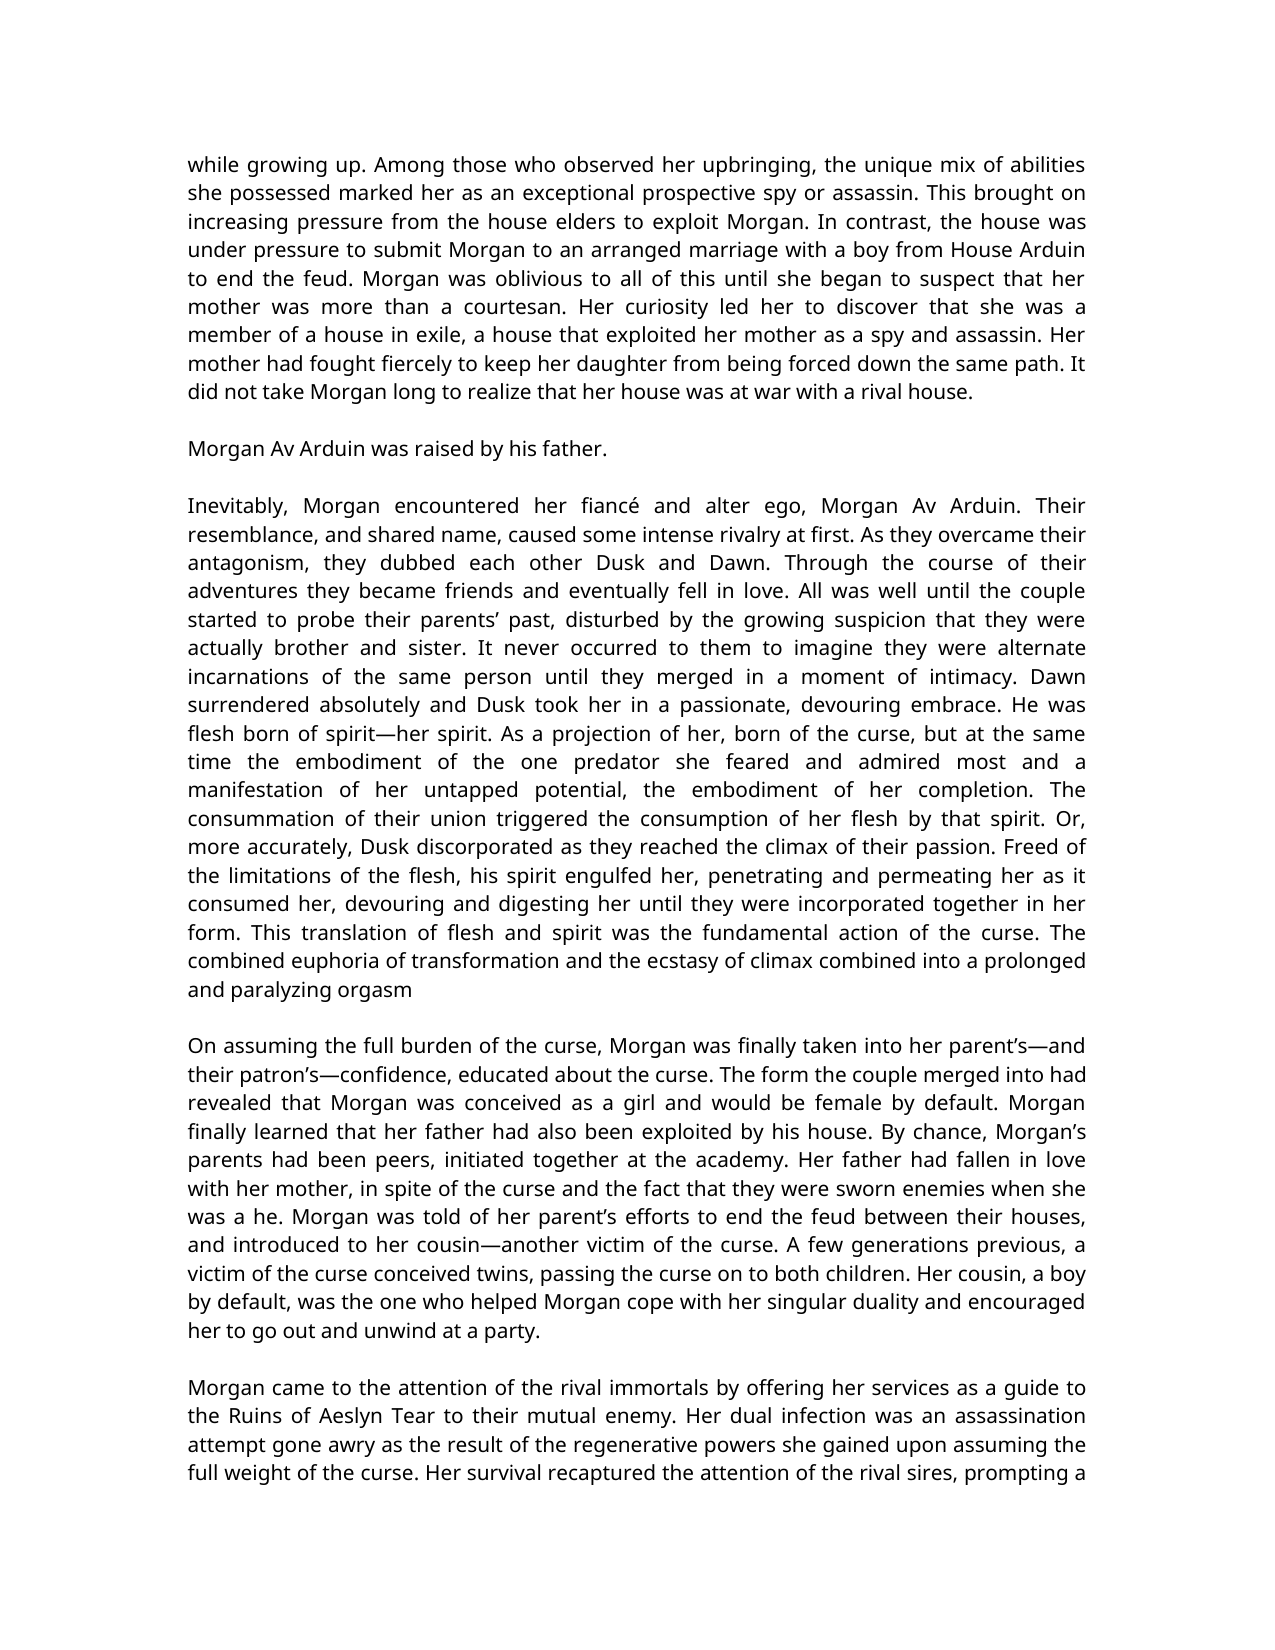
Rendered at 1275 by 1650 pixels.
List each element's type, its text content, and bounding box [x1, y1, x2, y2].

text On assuming the full burden of the curse, Morgan was finally taken into her parent’s—and their patron’s—confidence, educated about the curse. The form the couple merged into had revealed that Morgan was conceived as a girl and would be female by default. Morgan finally learned that her father had also been exploited by his house. By chance, Morgan’s parents had been peers, initiated together at the academy. Her father had fallen in love with her mother, in spite of the curse and the fact that they were sworn enemies when she was a he. Morgan was told of her parent’s efforts to end the feud between their houses, and introduced to her cousin—another victim of the curse. A few generations previous, a victim of the curse conceived twins, passing the curse on to both children. Her cousin, a boy by default, was the one who helped Morgan cope with her singular duality and encouraged her to go out and unwind at a party. [187, 1032, 1087, 1344]
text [187, 1373, 1087, 1487]
text Morgan Av Arduin was raised by his father. [187, 434, 1087, 463]
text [187, 150, 1087, 406]
text Inevitably, Morgan encountered her fiancé and alter ego, Morgan Av Arduin. Their resemblance, and shared name, caused some intense rivalry at first. As they overcame their antagonism, they dubbed each other Dusk and Dawn. Through the course of their adventures they became friends and eventually fell in love. All was well until the couple started to probe their parents’ past, disturbed by the growing suspicion that they were actually brother and sister. It never occurred to them to imagine they were alternate incarnations of the same person until they merged in a moment of intimacy. Dawn surrendered absolutely and Dusk took her in a passionate, devouring embrace. He was flesh born of spirit—her spirit. As a projection of her, born of the curse, but at the same time the embodiment of the one predator she feared and admired most and a manifestation of her untapped potential, the embodiment of her completion. The consummation of their union triggered the consumption of her flesh by that spirit. Or, more accurately, Dusk discorporated as they reached the climax of their passion. Freed of the limitations of the flesh, his spirit engulfed her, penetrating and permeating her as it consumed her, devouring and digesting her until they were incorporated together in her form. This translation of flesh and spirit was the fundamental action of the curse. The combined euphoria of transformation and the ecstasy of climax combined into a prolonged and paralyzing orgasm [187, 491, 1087, 1003]
